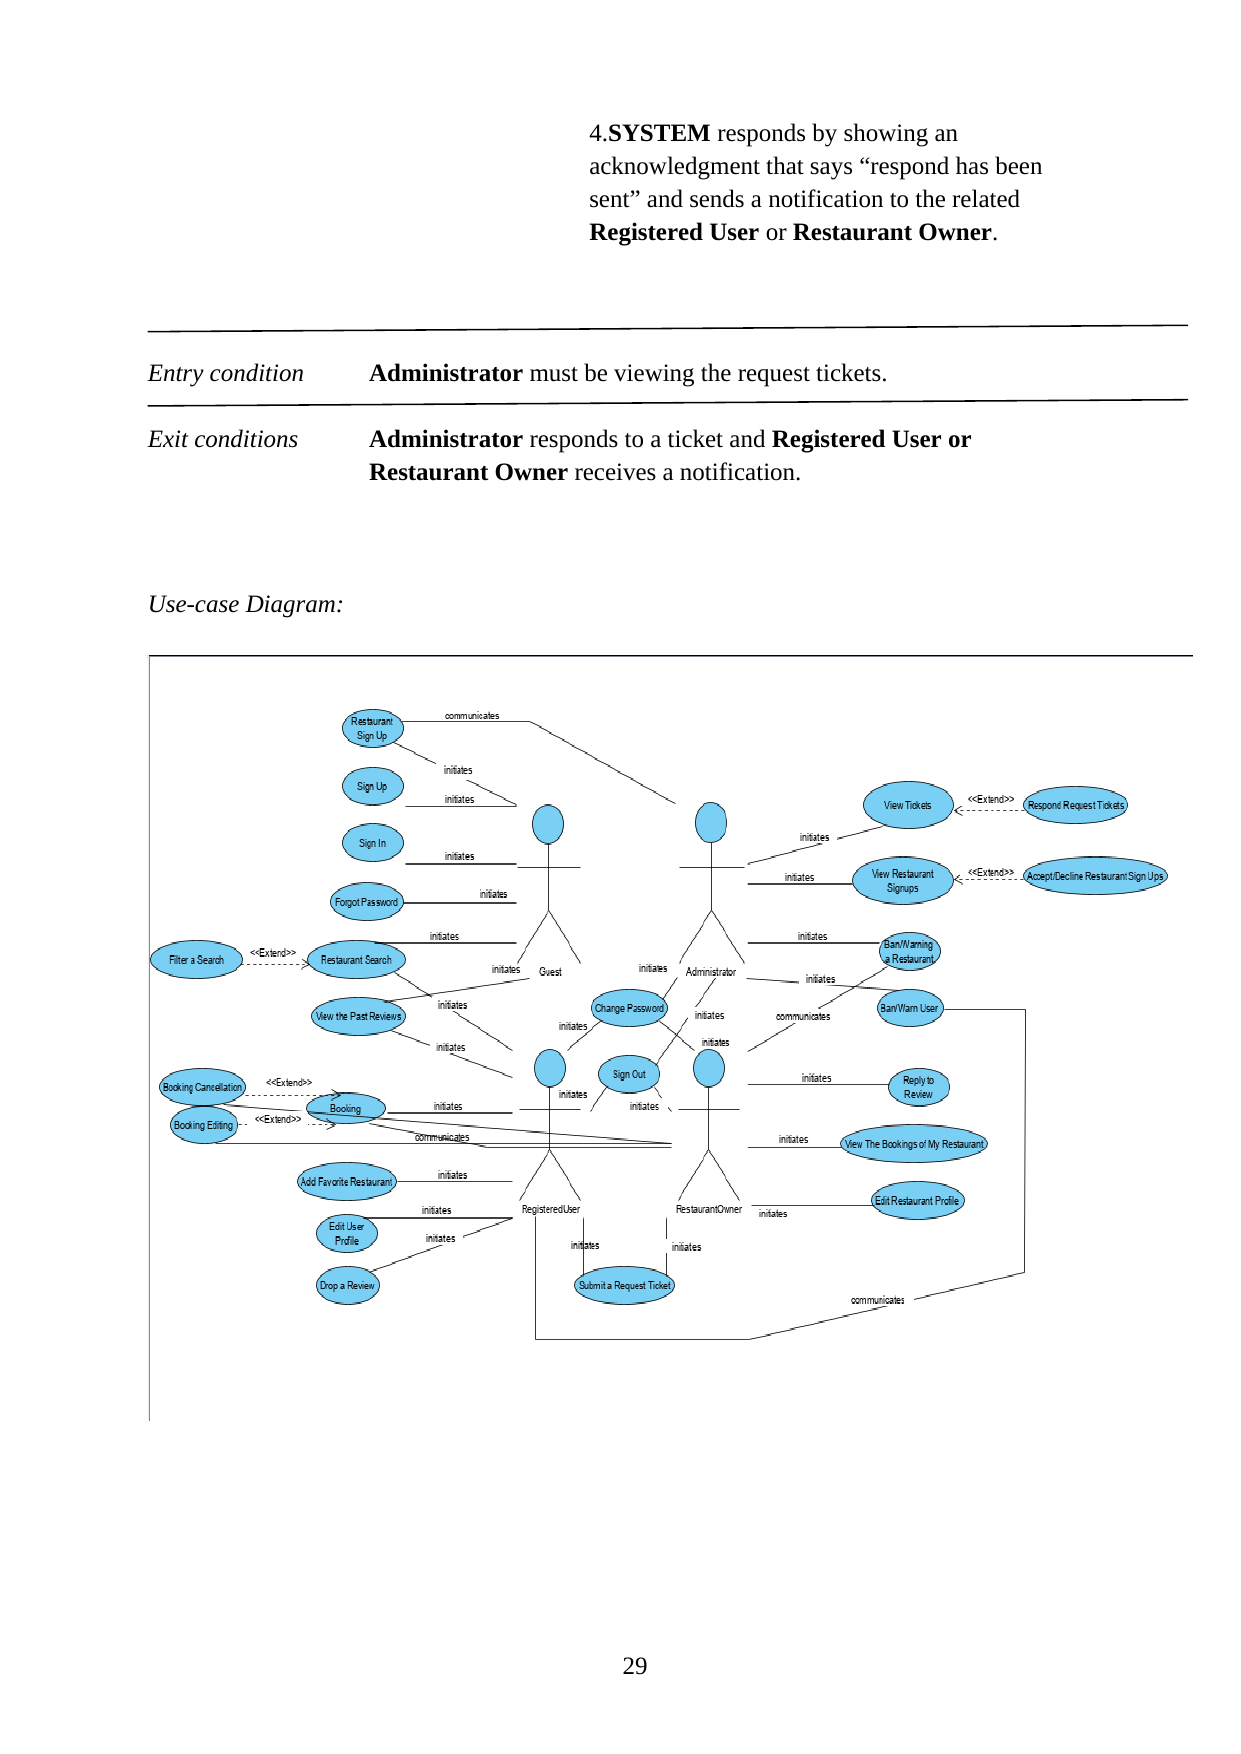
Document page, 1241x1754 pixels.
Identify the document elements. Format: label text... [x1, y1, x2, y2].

picture [147, 655, 1193, 1421]
text Use-case Diagram: [148, 589, 1093, 618]
text Entry condition Administrator must be viewing the request tickets. [148, 358, 1093, 387]
text Exit conditions Administrator responds to a ticket and Registered User or Restaurant Owner receives a notification. [148, 424, 1093, 486]
text 4.SYSTEM responds by showing an acknowledgment that says “respond has been sent” and sends a notification to the related Registered User or Restaurant Owner. [589, 118, 1093, 246]
